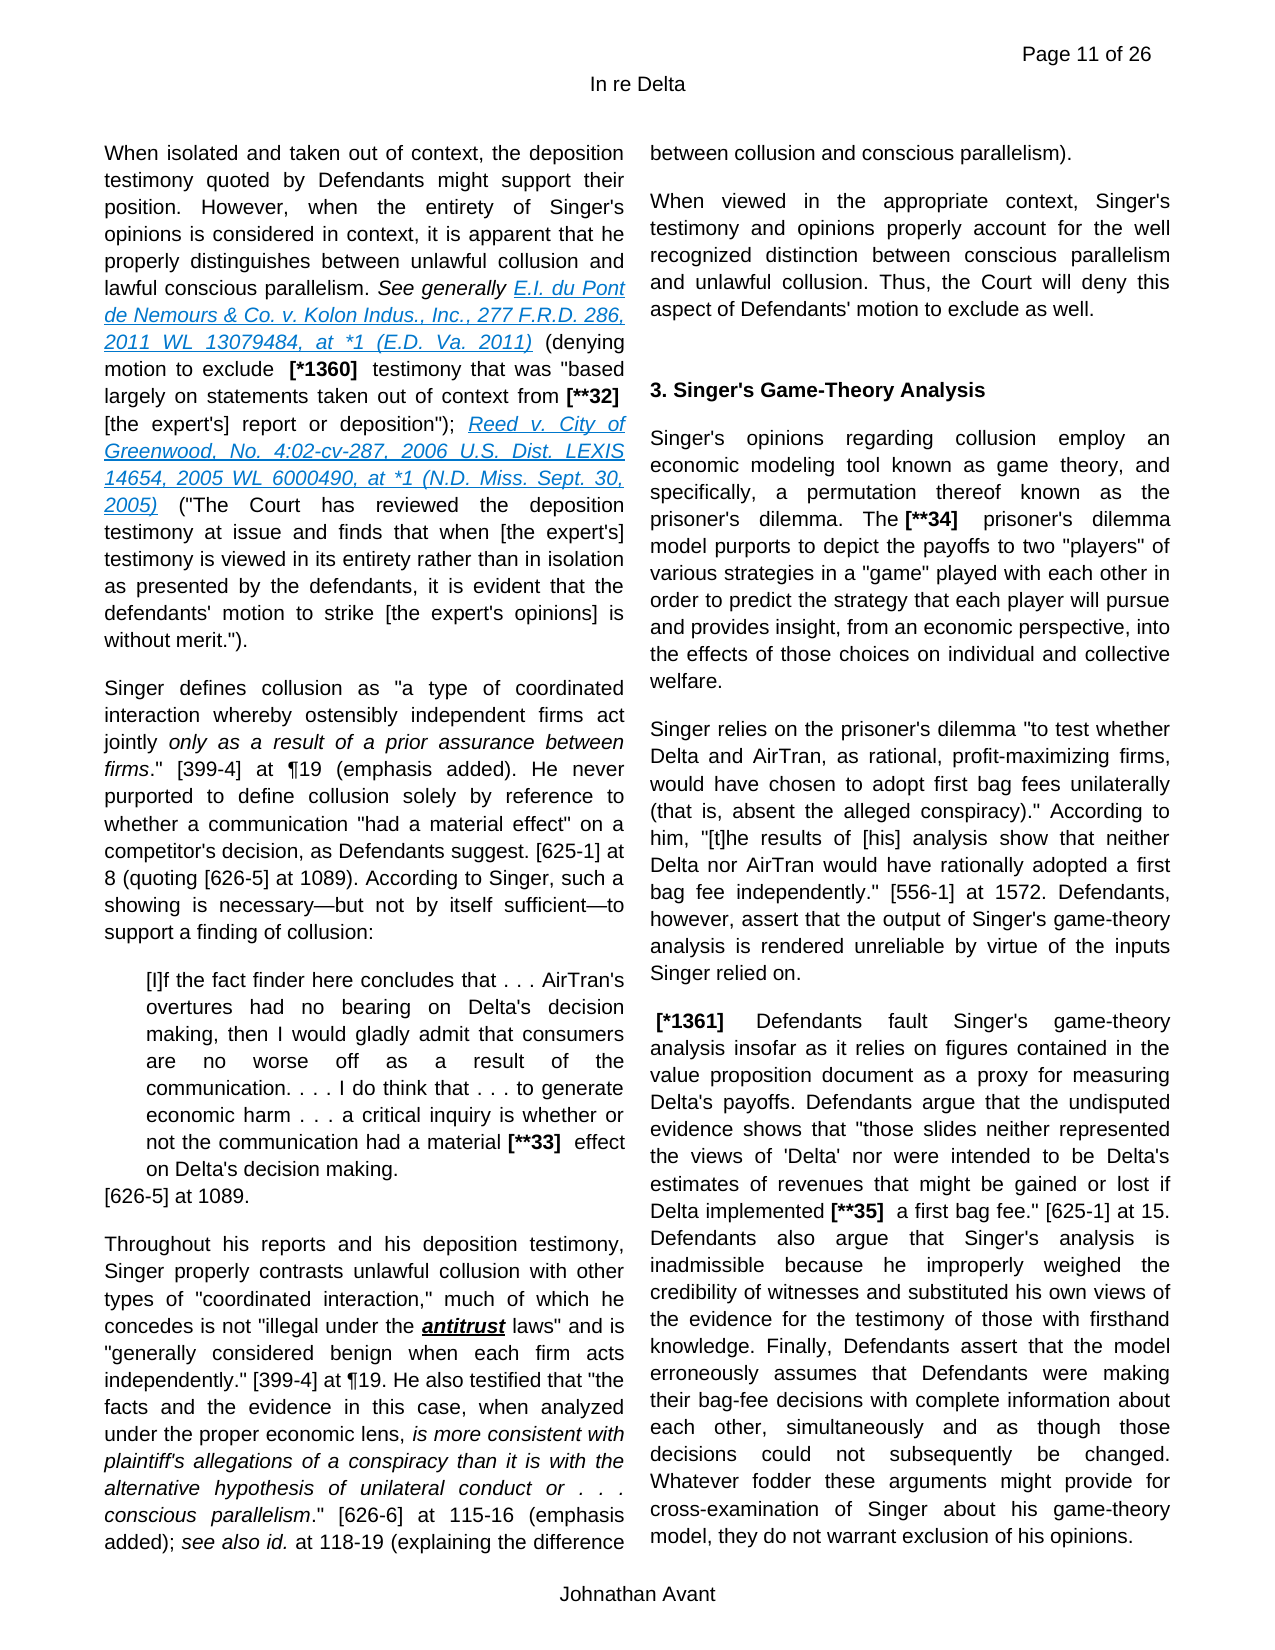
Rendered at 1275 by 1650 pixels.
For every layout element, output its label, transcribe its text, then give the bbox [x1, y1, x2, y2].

text 3. Singer's Game-Theory Analysis [650, 346, 1171, 402]
text [626-5] at 1089. [104, 1181, 625, 1208]
text When isolated and taken out of context, the deposition testimony quoted by Defendants might support their position. However, when the entirety of Singer's opinions is considered in context, it is apparent that he properly distinguishes between unlawful collusion and lawful conscious parallelism. See generally E.I. du Pont de Nemours & Co. v. Kolon Indus., Inc., 277 F.R.D. 286, 2011 WL 13079484, at *1 (E.D. Va. 2011) (denying motion to exclude [*1360] testimony that was "based largely on statements taken out of context from [**32] [the expert's] report or deposition"); Reed v. City of Greenwood, No. 4:02-cv-287, 2006 U.S. Dist. LEXIS 14654, 2005 WL 6000490, at *1 (N.D. Miss. Sept. 30, 2005) ("The Court has reviewed the deposition testimony at issue and finds that when [the expert's] testimony is viewed in its entirety rather than in isolation as presented by the defendants, it is evident that the defendants' motion to strike [the expert's opinions] is without merit."). [104, 325, 625, 459]
text Singer defines collusion as "a type of coordinated interaction whereby ostensibly independent firms act jointly only as a result of a prior assurance between firms." [399-4] at ¶19 (emphasis added). He never purported to define collusion solely by reference to whether a communication "had a material effect" on a competitor's decision, as Defendants suggest. [625-1] at 8 (quoting [626-5] at 1089). According to Singer, such a showing is necessary—but not by itself sufficient—to support a finding of collusion: [104, 673, 625, 944]
text When viewed in the appropriate context, Singer's testimony and opinions properly account for the well recognized distinction between conscious parallelism and unlawful collusion. Thus, the Court will deny this aspect of Defendants' motion to exclude as well. [650, 185, 1171, 321]
text When isolated and taken out of context, the deposition testimony quoted by Defendants might support their position. However, when the entirety of Singer's opinions is considered in context, it is apparent that he properly distinguishes between unlawful collusion and lawful conscious parallelism. See generally E.I. du Pont de Nemours & Co. v. Kolon Indus., Inc., 277 F.R.D. 286, 2011 WL 13079484, at *1 (E.D. Va. 2011) (denying motion to exclude [*1360] testimony that was "based largely on statements taken out of context from [**32] [the expert's] report or deposition"); Reed v. City of Greenwood, No. 4:02-cv-287, 2006 U.S. Dist. LEXIS 14654, 2005 WL 6000490, at *1 (N.D. Miss. Sept. 30, 2005) ("The Court has reviewed the deposition testimony at issue and finds that when [the expert's] testimony is viewed in its entirety rather than in isolation as presented by the defendants, it is evident that the defendants' motion to strike [the expert's opinions] is without merit."). [104, 137, 625, 324]
text When isolated and taken out of context, the deposition testimony quoted by Defendants might support their position. However, when the entirety of Singer's opinions is considered in context, it is apparent that he properly distinguishes between unlawful collusion and lawful conscious parallelism. See generally E.I. du Pont de Nemours & Co. v. Kolon Indus., Inc., 277 F.R.D. 286, 2011 WL 13079484, at *1 (E.D. Va. 2011) (denying motion to exclude [*1360] testimony that was "based largely on statements taken out of context from [**32] [the expert's] report or deposition"); Reed v. City of Greenwood, No. 4:02-cv-287, 2006 U.S. Dist. LEXIS 14654, 2005 WL 6000490, at *1 (N.D. Miss. Sept. 30, 2005) ("The Court has reviewed the deposition testimony at issue and finds that when [the expert's] testimony is viewed in its entirety rather than in isolation as presented by the defendants, it is evident that the defendants' motion to strike [the expert's opinions] is without merit."). [104, 461, 625, 652]
text Throughout his reports and his deposition testimony, Singer properly contrasts unlawful collusion with other types of "coordinated interaction," much of which he concedes is not "illegal under the antitrust laws" and is "generally considered benign when each firm acts independently." [399-4] at ¶19. He also testified that "the facts and the evidence in this case, when analyzed under the proper economic lens, is more consistent with plaintiff's allegations of a conspiracy than it is with the alternative hypothesis of unilateral conduct or . . . conscious parallelism." [626-6] at 115-16 (emphasis added); see also id. at 118-19 (explaining the difference between collusion and conscious parallelism). [104, 1229, 625, 1554]
text Singer relies on the prisoner's dilemma "to test whether Delta and AirTran, as rational, profit-maximizing firms, would have chosen to adopt first bag fees unilaterally (that is, absent the alleged conspiracy)." According to him, "[t]he results of [his] analysis show that neither Delta nor AirTran would have rationally adopted a first bag fee independently." [556-1] at 1572. Defendants, however, assert that the output of Singer's game-theory analysis is rendered unreliable by virtue of the inputs Singer relied on. [650, 714, 1171, 985]
text [*1361] Defendants fault Singer's game-theory analysis insofar as it relies on figures contained in the value proposition document as a proxy for measuring Delta's payoffs. Defendants argue that the undisputed evidence shows that "those slides neither represented the views of 'Delta' nor were intended to be Delta's estimates of revenues that might be gained or lost if Delta implemented [**35] a first bag fee." [625-1] at 15. Defendants also argue that Singer's analysis is inadmissible because he improperly weighed the credibility of witnesses and substituted his own views of the evidence for the testimony of those with firsthand knowledge. Finally, Defendants assert that the model erroneously assumes that Defendants were making their bag-fee decisions with complete information about each other, simultaneously and as though those decisions could not subsequently be changed. Whatever fodder these arguments might provide for cross-examination of Singer about his game-theory model, they do not warrant exclusion of his opinions. [650, 1006, 1171, 1547]
text Singer's opinions regarding collusion employ an economic modeling tool known as game theory, and specifically, a permutation thereof known as the prisoner's dilemma. The [**34] prisoner's dilemma model purports to depict the payoffs to two "players" of various strategies in a "game" played with each other in order to predict the strategy that each player will pursue and provides insight, from an economic perspective, into the effects of those choices on individual and collective welfare. [650, 422, 1171, 693]
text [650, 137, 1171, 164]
text [I]f the fact finder here concludes that . . . AirTran's overtures had no bearing on Delta's decision making, then I would gladly admit that consumers are no worse off as a result of the communication. . . . I do think that . . . to generate economic harm . . . a critical inquiry is whether or not the communication had a material [**33] effect on Delta's decision making. [146, 964, 625, 1181]
